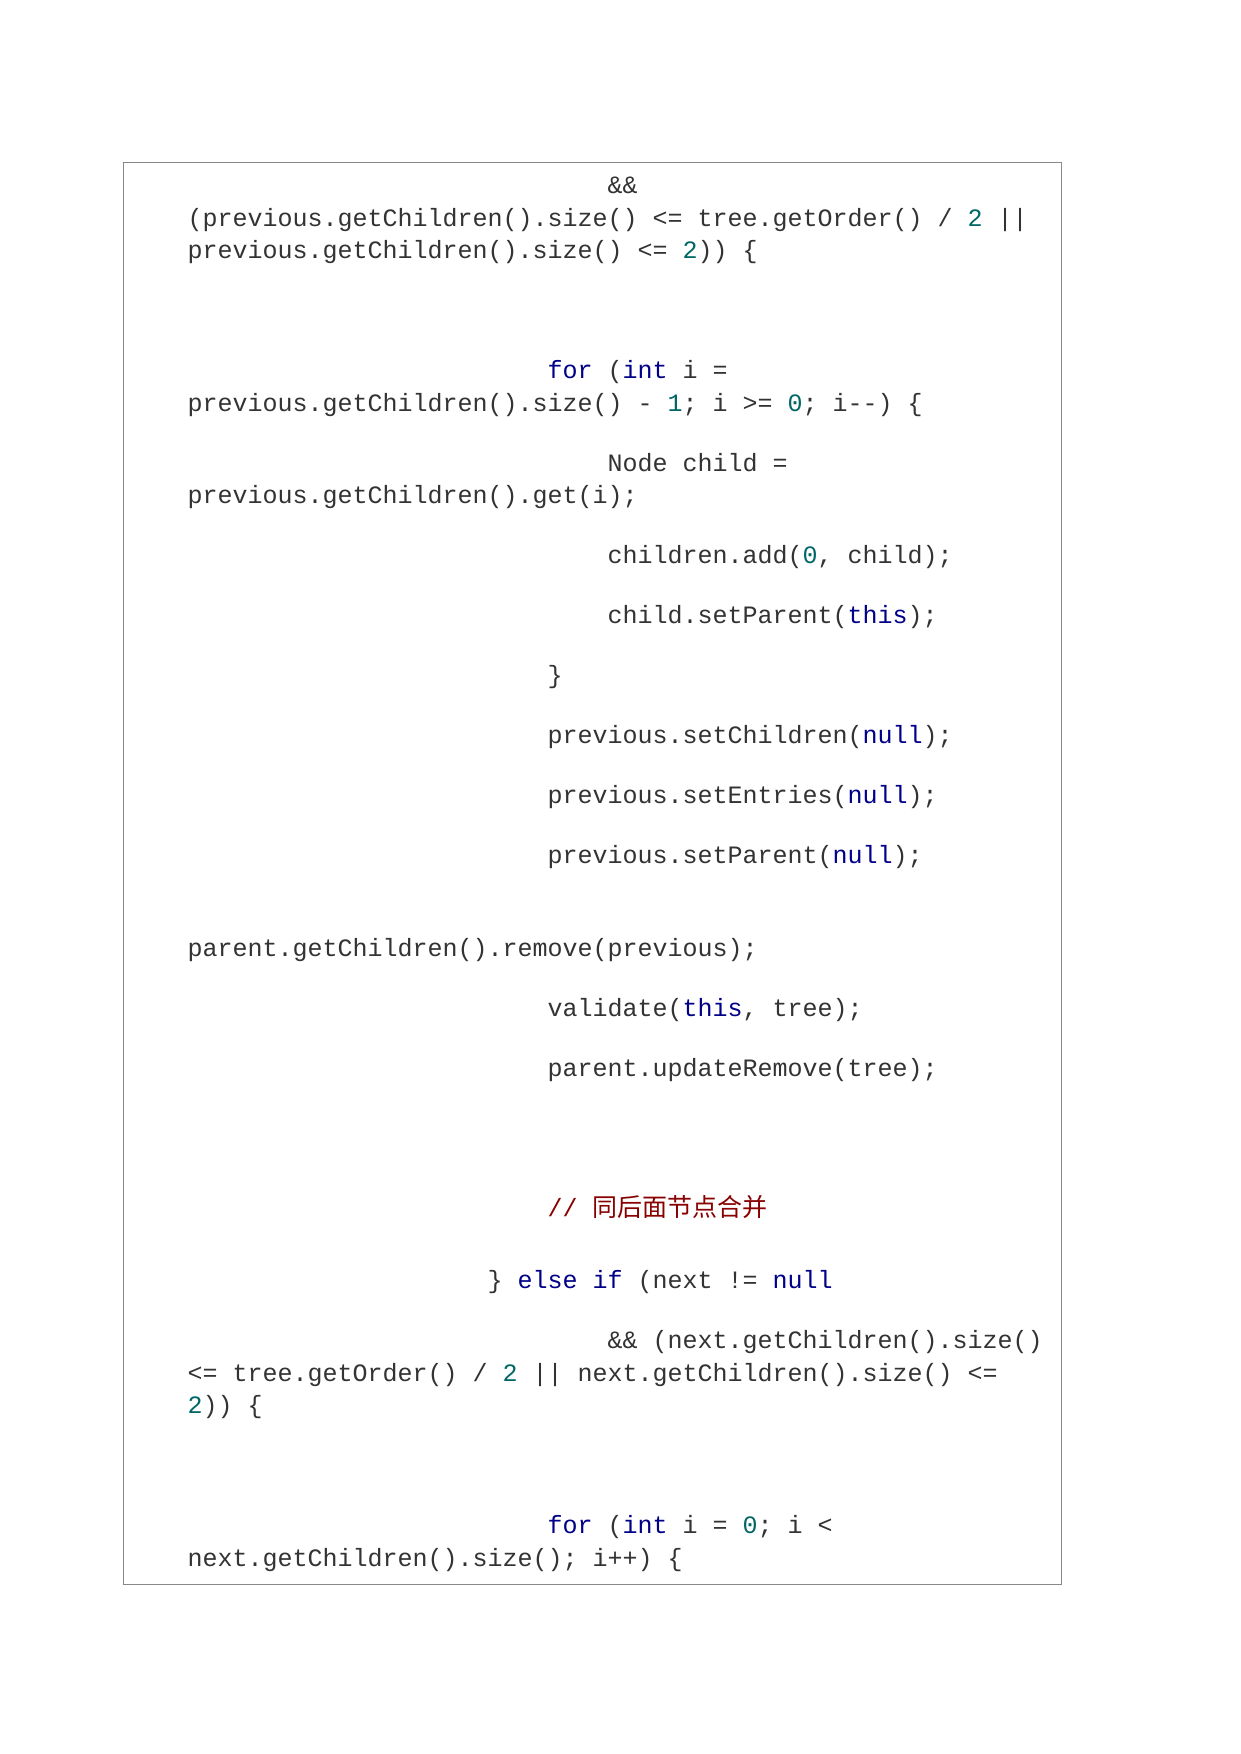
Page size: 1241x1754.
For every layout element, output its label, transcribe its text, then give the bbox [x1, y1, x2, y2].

text parent.getChildren().remove(previous); [124, 892, 1061, 966]
text previous.setParent(null); [124, 832, 1061, 873]
text previous.setChildren(null); [124, 712, 1061, 753]
text parent.updateRemove(tree); [124, 1044, 1061, 1086]
text for (int i = previous.getChildren().size() - 1; i >= 0; i--) { [124, 347, 1061, 421]
text previous.setEntries(null); [124, 772, 1061, 813]
text validate(this, tree); [124, 984, 1061, 1026]
text } else if (next != null [124, 1257, 1061, 1298]
text } [124, 652, 1061, 693]
text && (previous.getChildren().size() <= tree.getOrder() / 2 || previous.getChildren().size() <= 2)) { [124, 163, 1061, 268]
text // 同后面节点合并 [124, 1164, 1061, 1238]
text children.add(0, child); [124, 532, 1061, 573]
text for (int i = 0; i < next.getChildren().size(); i++) { [124, 1502, 1061, 1584]
text Node child = previous.getChildren().get(i); [124, 439, 1061, 513]
text && (next.getChildren().size() <= tree.getOrder() / 2 || next.getChildren().size() <= 2)) { [124, 1317, 1061, 1423]
text child.setParent(this); [124, 592, 1061, 633]
